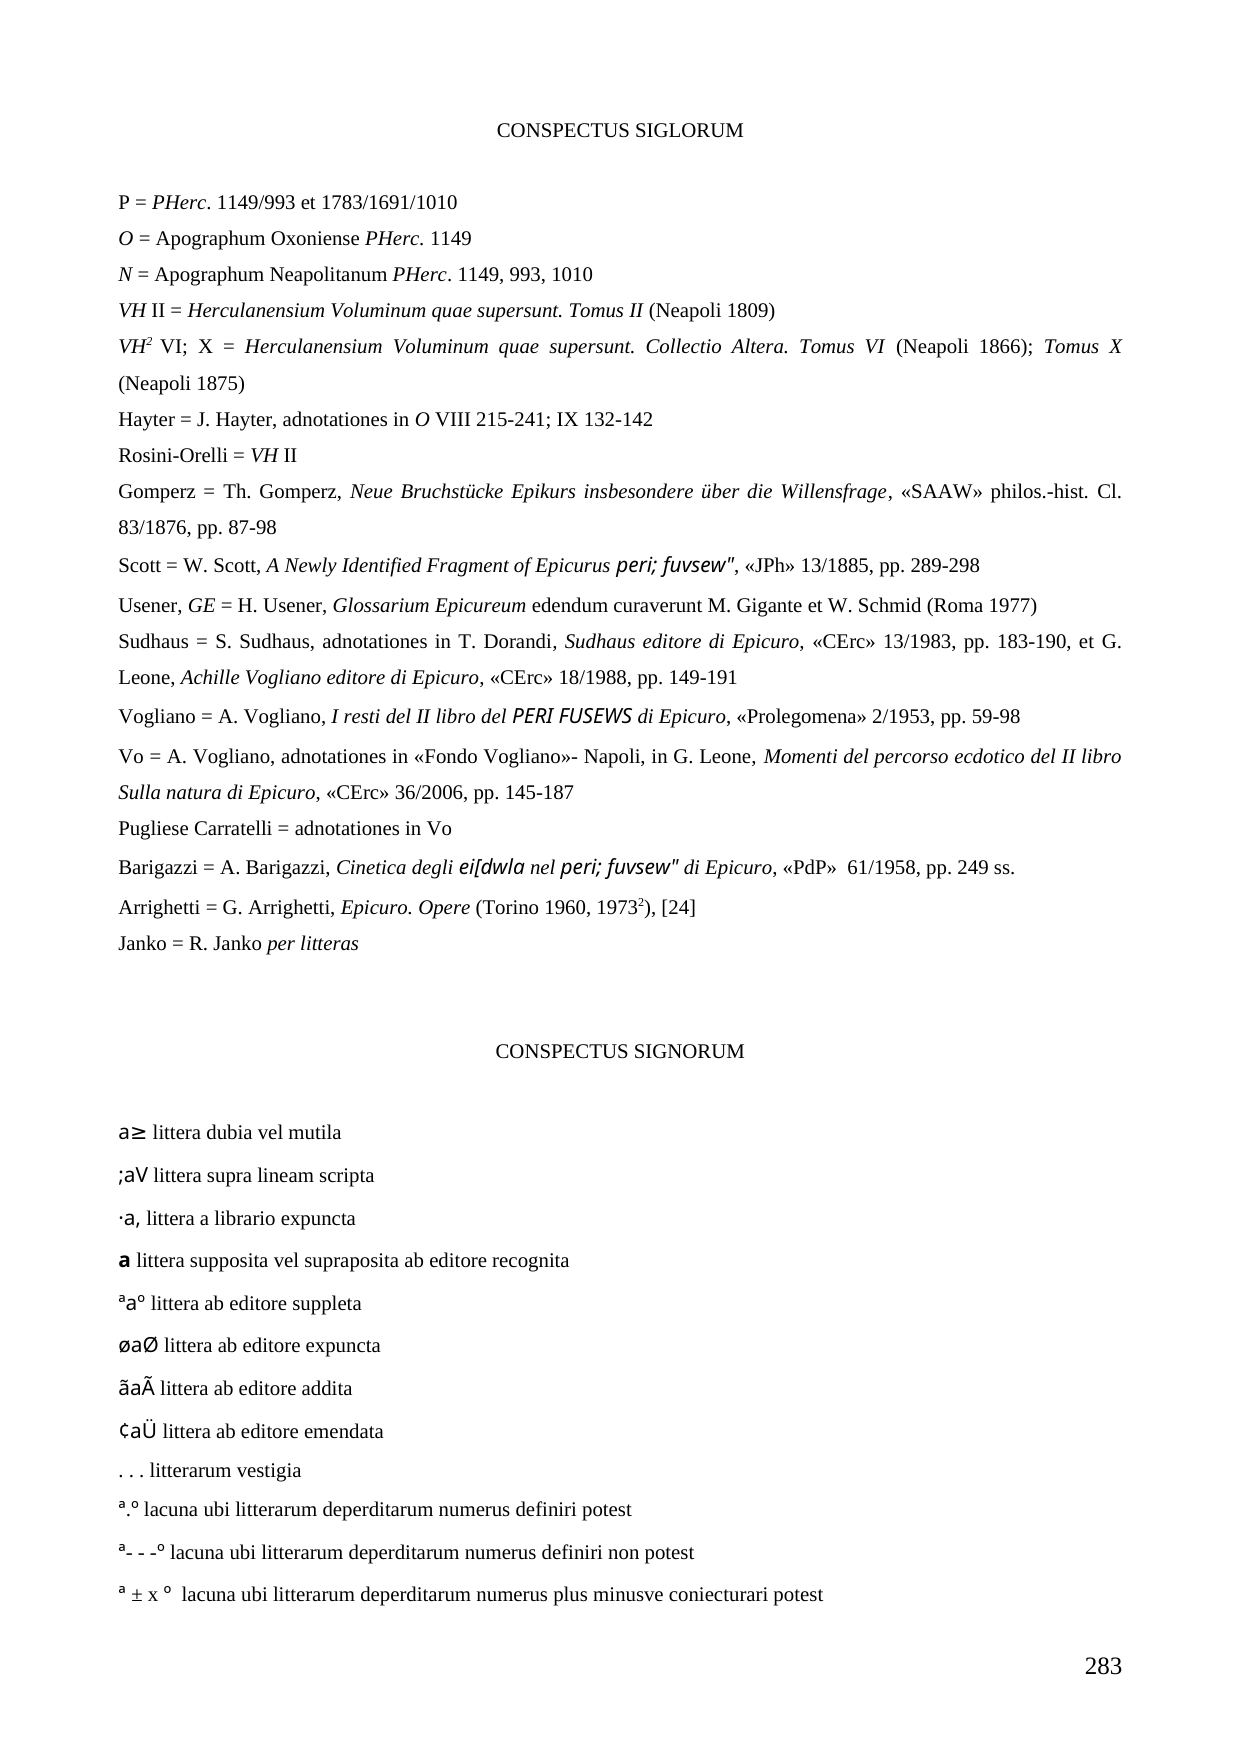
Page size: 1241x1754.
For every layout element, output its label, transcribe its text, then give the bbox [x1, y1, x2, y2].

text Rosini-Orelli = VH II [118, 442, 1122, 467]
text CONSPECTUS SIGLORUM [118, 118, 1122, 142]
text øaØ littera ab editore expuncta [118, 1331, 1122, 1359]
text Pugliese Carratelli = adnotationes in Vo [118, 816, 1122, 840]
text Usener, GE = H. Usener, Glossarium Epicureum edendum curaverunt M. Gigante et W. Schmid (Roma 1977) [118, 593, 1122, 617]
text ª ± x º lacuna ubi litterarum deperditarum numerus plus minusve coniecturari potest [118, 1579, 1122, 1608]
text . . . litterarum vestigia [118, 1458, 1122, 1482]
text a littera supposita vel supraposita ab editore recognita [118, 1245, 1122, 1274]
text N = Apographum Neapolitanum PHerc. 1149, 993, 1010 [118, 262, 1122, 286]
text VH II = Herculanensium Voluminum quae supersunt. Tomus II (Neapoli 1809) [118, 298, 1122, 322]
text Vogliano = A. Vogliano, I resti del II libro del PERI FUSEWS di Epicuro, «Prolegomena» 2/1953, pp. 59-98 [118, 701, 1122, 730]
text Barigazzi = A. Barigazzi, Cinetica degli ei[dwla nel peri; fuvsew" di Epicuro, «PdP» 61/1958, pp. 249 ss. [118, 852, 1122, 881]
text Sudhaus = S. Sudhaus, adnotationes in T. Dorandi, Sudhaus editore di Epicuro, «CErc» 13/1983, pp. 183-190, et G. Leone, Achille Vogliano editore di Epicuro, «CErc» 18/1988, pp. 149-191 [118, 629, 1122, 689]
text Arrighetti = G. Arrighetti, Epicuro. Opere (Torino 1960, 19732), [24] [118, 895, 1122, 919]
text Hayter = J. Hayter, adnotationes in O VIII 215-241; IX 132-142 [118, 406, 1122, 431]
text Scott = W. Scott, A Newly Identified Fragment of Epicurus peri; fuvsew", «JPh» 13/1885, pp. 289-298 [118, 551, 1122, 579]
text ãaÃ littera ab editore addita [118, 1373, 1122, 1402]
text O = Apographum Oxoniense PHerc. 1149 [118, 226, 1122, 250]
text ¢aÜ littera ab editore emendata [118, 1416, 1122, 1444]
text Janko = R. Janko per litteras [118, 931, 1122, 955]
text CONSPECTUS SIGNORUM [118, 1039, 1122, 1063]
text ª- - -º lacuna ubi litterarum deperditarum numerus definiri non potest [118, 1537, 1122, 1565]
text ª.º lacuna ubi litterarum deperditarum numerus definiri potest [118, 1494, 1122, 1523]
text VH2 VI; X = Herculanensium Voluminum quae supersunt. Collectio Altera. Tomus VI (Neapoli 1866); Tomus X (Neapoli 1875) [118, 334, 1122, 394]
text ªaº littera ab editore suppleta [118, 1288, 1122, 1316]
text P = PHerc. 1149/993 et 1783/1691/1010 [118, 190, 1122, 214]
text Gomperz = Th. Gomperz, Neue Bruchstücke Epikurs insbesondere über die Willensfrage, «SAAW» philos.-hist. Cl. 83/1876, pp. 87-98 [118, 478, 1122, 539]
text ;aV littera supra lineam scripta [118, 1160, 1122, 1188]
text a≥ littera dubia vel mutila [118, 1117, 1122, 1146]
text Vo = A. Vogliano, adnotationes in «Fondo Vogliano»- Napoli, in G. Leone, Momenti del percorso ecdotico del II libro Sulla natura di Epicuro, «CErc» 36/2006, pp. 145-187 [118, 744, 1122, 804]
text ·a‚ littera a librario expuncta [118, 1203, 1122, 1231]
